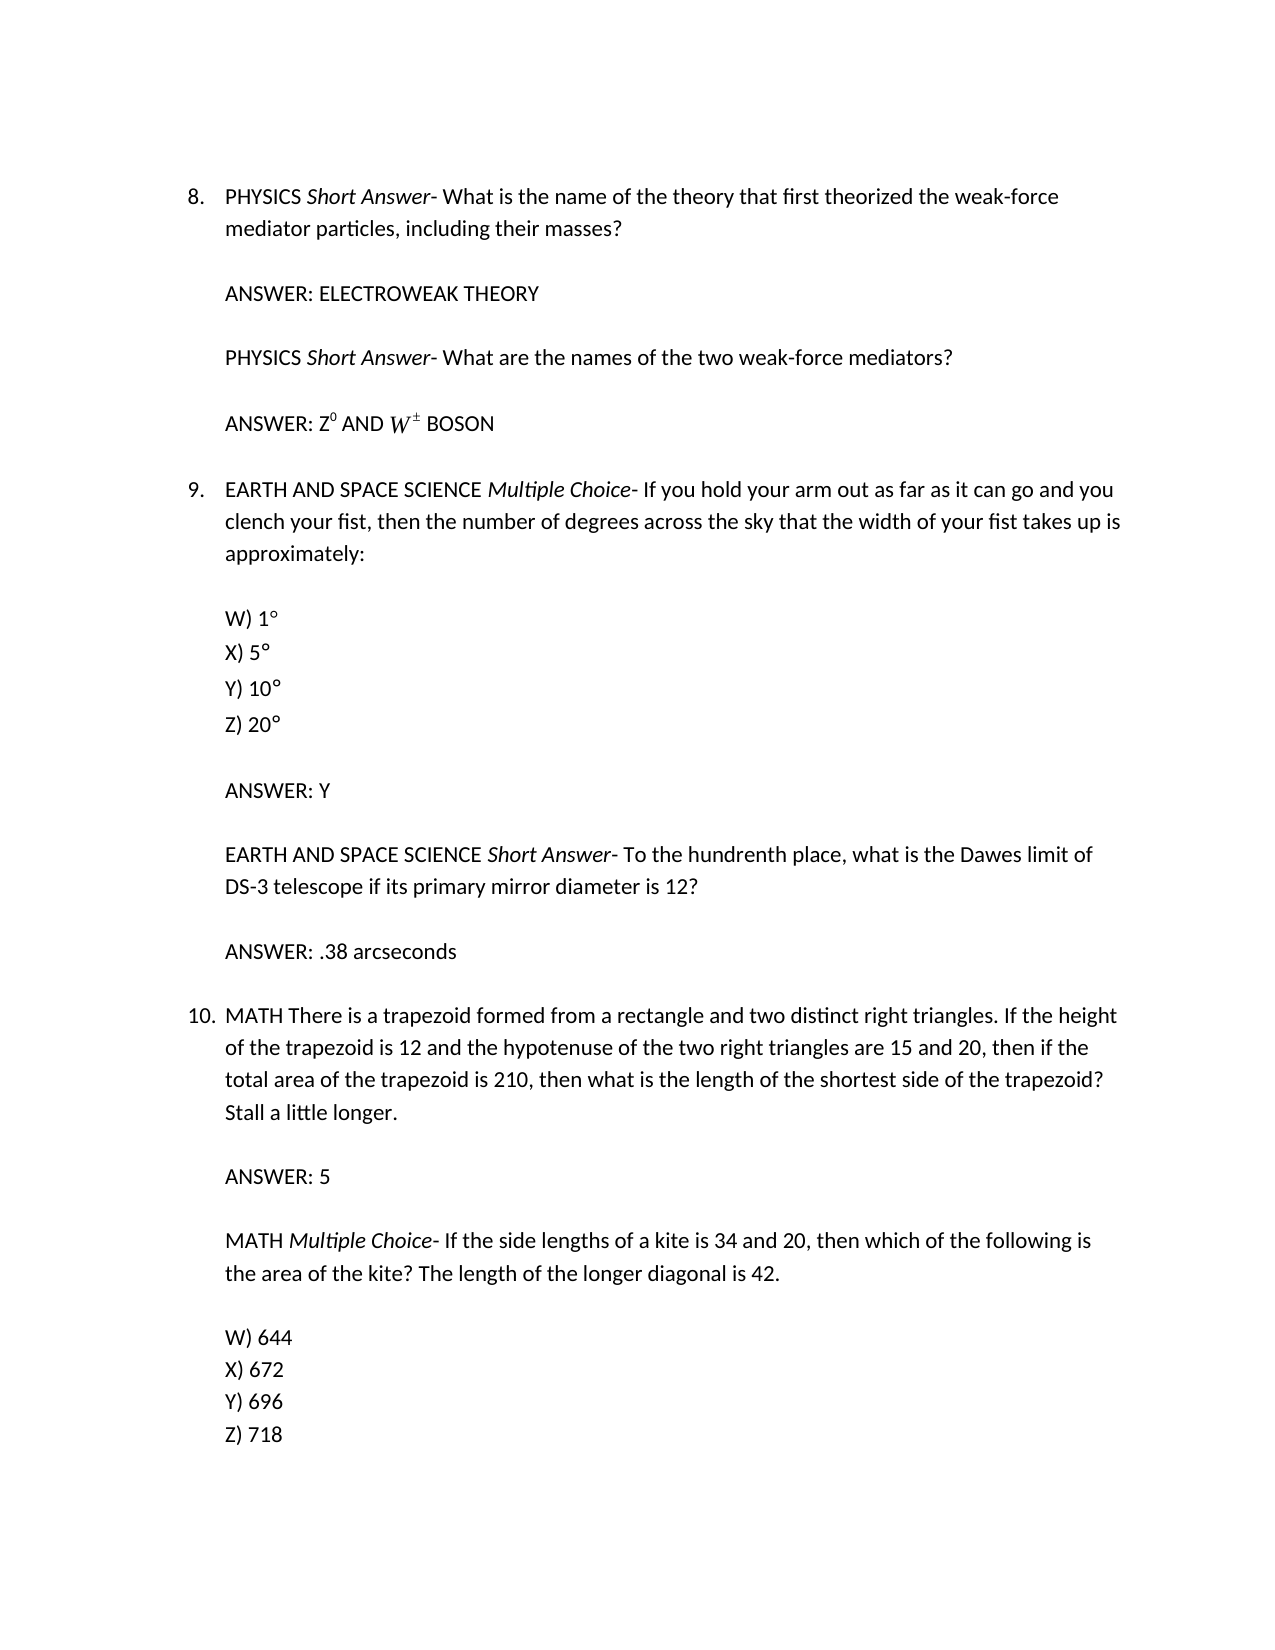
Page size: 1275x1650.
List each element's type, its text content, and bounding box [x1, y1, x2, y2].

list W) 1° [225, 604, 1125, 632]
list PHYSICS Short Answer- What is the name of the theory that first theorized the weak-force mediator particles, including their masses? [187, 182, 1125, 242]
list X) 5° [225, 636, 1125, 667]
list Y) 10° [225, 672, 1125, 703]
list X) 672 [225, 1355, 1125, 1383]
list ANSWER: Y [225, 776, 1125, 804]
list EARTH AND SPACE SCIENCE Short Answer- To the hundrenth place, what is the Dawes limit of DS-3 telescope if its primary mirror diameter is 12? [225, 840, 1125, 901]
list Y) 696 [225, 1387, 1125, 1416]
list ANSWER: .38 arcseconds [225, 937, 1125, 965]
list ANSWER: Z0 AND BOSON [225, 407, 1125, 439]
list ANSWER: ELECTROWEAK THEORY [225, 279, 1125, 307]
list Z) 20° [225, 708, 1125, 739]
list MATH Multiple Choice- If the side lengths of a kite is 34 and 20, then which of the following is the area of the kite? The length of the longer diagonal is 42. [225, 1227, 1125, 1287]
list EARTH AND SPACE SCIENCE Multiple Choice- If you hold your arm out as far as it can go and you clench your fist, then the number of degrees across the sky that the width of your fist takes up is approximately: [187, 475, 1125, 567]
list MATH There is a trapezoid formed from a rectangle and two distinct right triangles. If the height of the trapezoid is 12 and the hypotenuse of the two right triangles are 15 and 20, then if the total area of the trapezoid is 210, then what is the length of the shortest side of the trapezoid? Stall a little longer. [187, 1001, 1125, 1126]
list W) 644 [225, 1323, 1125, 1351]
list Z) 718 [225, 1420, 1125, 1448]
list ANSWER: 5 [225, 1162, 1125, 1190]
list PHYSICS Short Answer- What are the names of the two weak-force mediators? [225, 343, 1125, 371]
